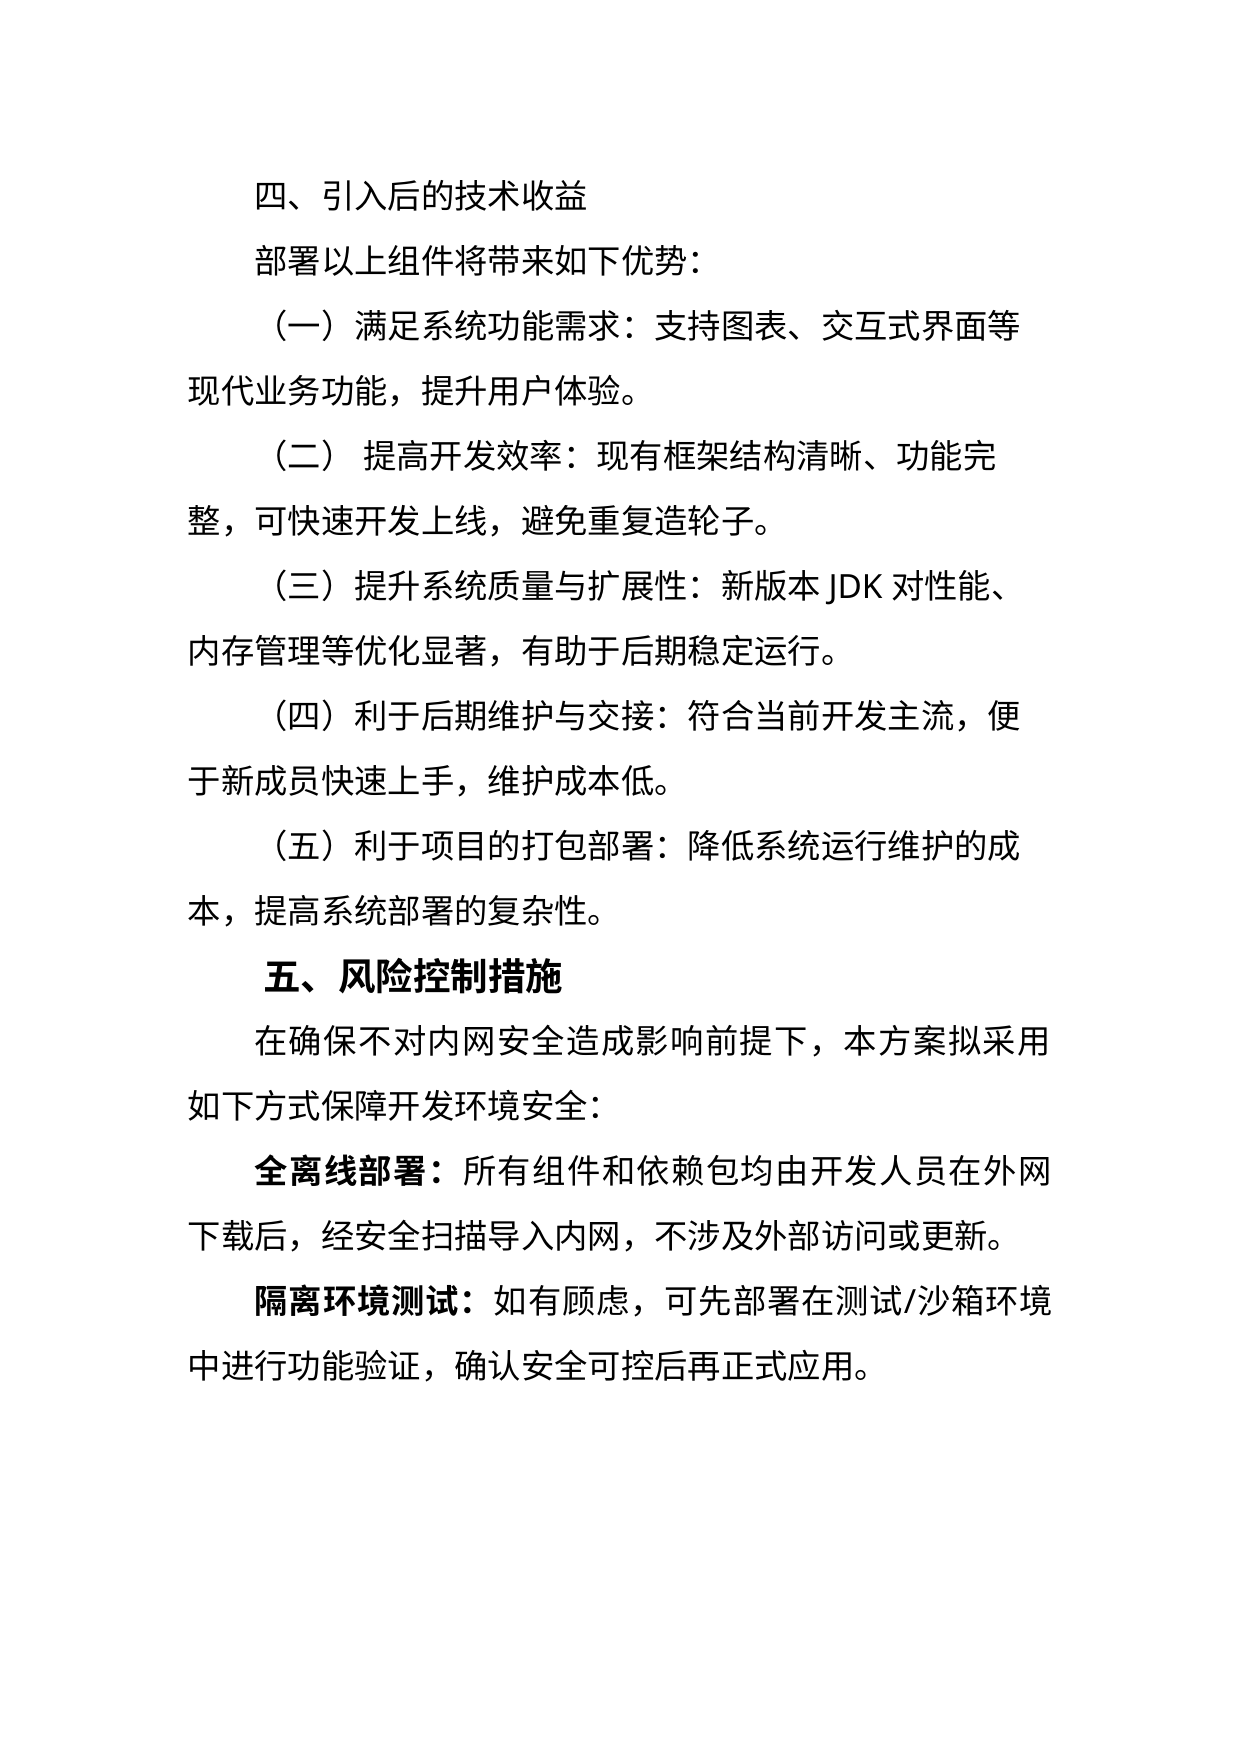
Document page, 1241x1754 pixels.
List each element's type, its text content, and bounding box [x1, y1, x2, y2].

text 隔离环境测试：如有顾虑，可先部署在测试/沙箱环境中进行功能验证，确认安全可控后再正式应用。 [187, 1267, 1053, 1397]
list 提升系统质量与扩展性：新版本 JDK 对性能、内存管理等优化显著，有助于后期稳定运行。 [187, 552, 1053, 682]
subtitle 四、引入后的技术收益 [187, 162, 1053, 227]
list 利于项目的打包部署：降低系统运行维护的成本，提高系统部署的复杂性。 [187, 812, 1053, 942]
list 满足系统功能需求：支持图表、交互式界面等现代业务功能，提升用户体验。 [187, 292, 1053, 422]
text 全离线部署：所有组件和依赖包均由开发人员在外网下载后，经安全扫描导入内网，不涉及外部访问或更新。 [187, 1137, 1053, 1267]
list 利于后期维护与交接：符合当前开发主流，便于新成员快速上手，维护成本低。 [187, 682, 1053, 812]
list 提高开发效率：现有框架结构清晰、功能完整，可快速开发上线，避免重复造轮子。 [187, 422, 1053, 552]
text 部署以上组件将带来如下优势： [187, 227, 1053, 292]
text 在确保不对内网安全造成影响前提下，本方案拟采用如下方式保障开发环境安全： [187, 1007, 1053, 1137]
subtitle 五、风险控制措施 [187, 942, 1053, 1007]
